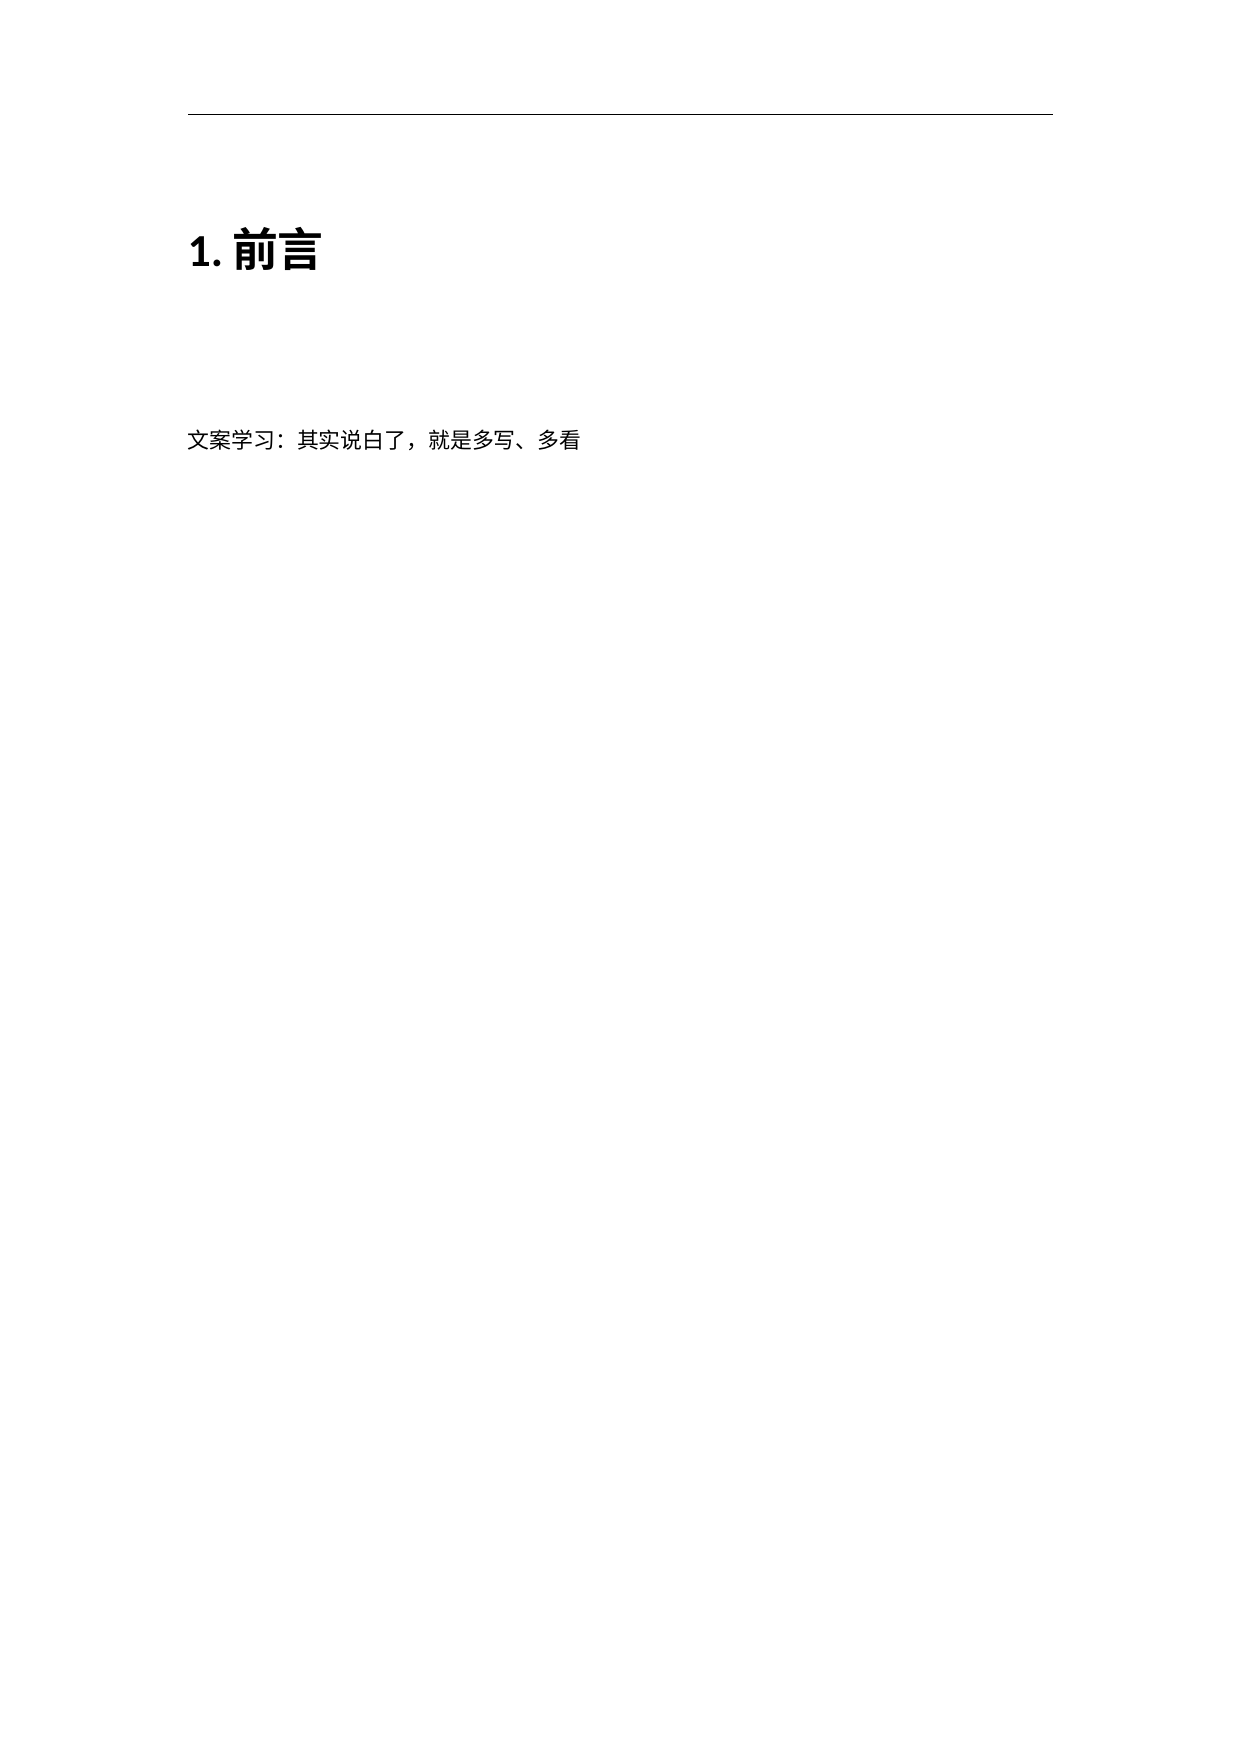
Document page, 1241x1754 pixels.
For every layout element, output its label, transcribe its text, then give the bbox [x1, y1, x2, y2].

subtitle 前言 [187, 197, 1053, 295]
text 文案学习：其实说白了，就是多写、多看 [187, 423, 1053, 455]
